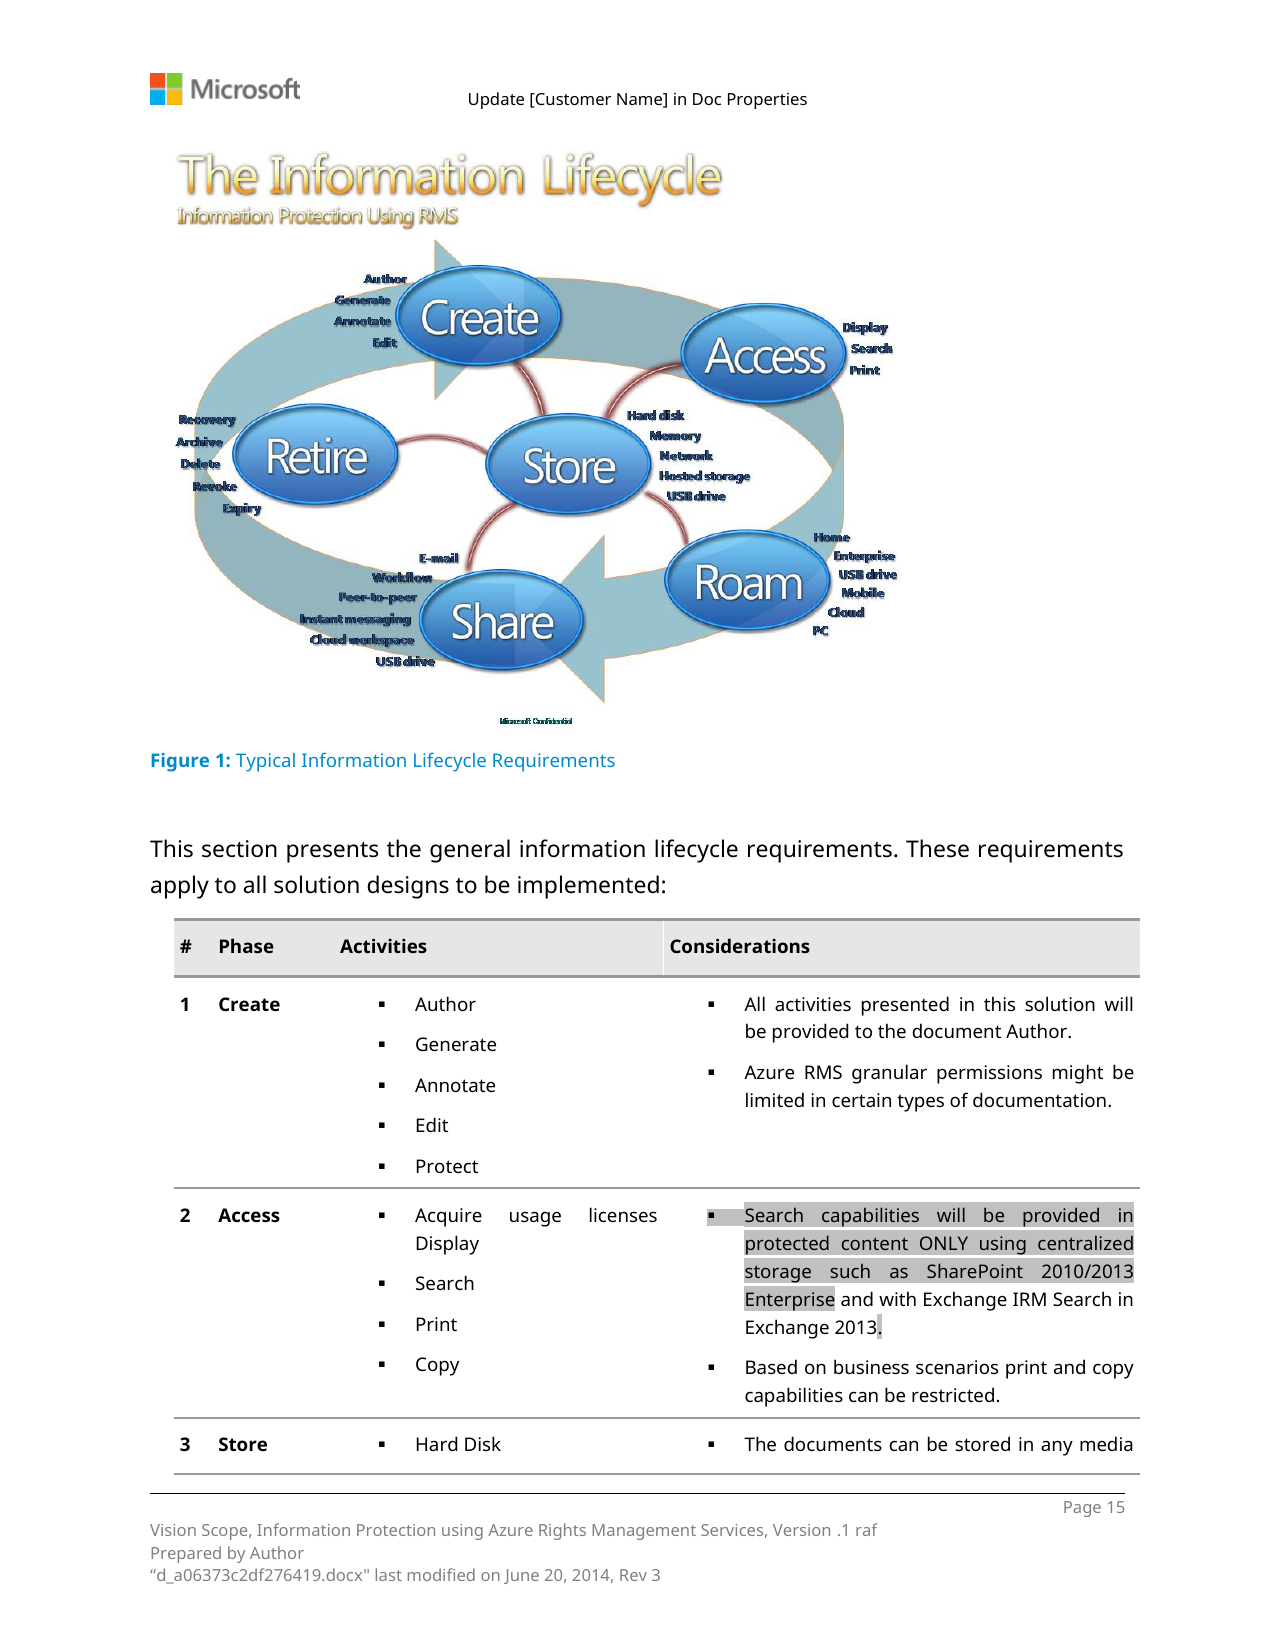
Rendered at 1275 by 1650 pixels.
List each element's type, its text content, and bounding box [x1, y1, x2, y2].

table_cell 3 [174, 1419, 212, 1473]
table_cell Author Generate Annotate Edit Protect [334, 978, 663, 1187]
table_cell Acquire usage licenses Display Search Print Copy [334, 1189, 663, 1417]
text Figure 1: Typical Information Lifecycle Requirements [150, 747, 1125, 772]
table_cell 2 [174, 1189, 212, 1417]
table_cell Create [212, 978, 334, 1187]
table_cell Access [212, 1189, 334, 1417]
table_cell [664, 1419, 1140, 1473]
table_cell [334, 1419, 663, 1473]
table_header Phase [212, 921, 334, 975]
table_header Considerations [664, 921, 1140, 975]
table_cell All activities presented in this solution will be provided to the document Author. Azure RMS granular permissions might be limited in certain types of documentation. [664, 978, 1140, 1187]
table_header Activities [334, 921, 663, 975]
table_header # [174, 921, 212, 975]
picture [150, 150, 921, 730]
text This section presents the general information lifecycle requirements. These requirements apply to all solution designs to be implemented: [150, 833, 1125, 901]
table_cell Search capabilities will be provided in protected content ONLY using centralized storage such as SharePoint 2010/2013 Enterprise and with Exchange IRM Search in Exchange 2013. Based on business scenarios print and copy capabilities can be restricted. [664, 1189, 1140, 1417]
table_cell Store [212, 1419, 334, 1473]
picture [150, 73, 300, 106]
table_cell 1 [174, 978, 212, 1187]
